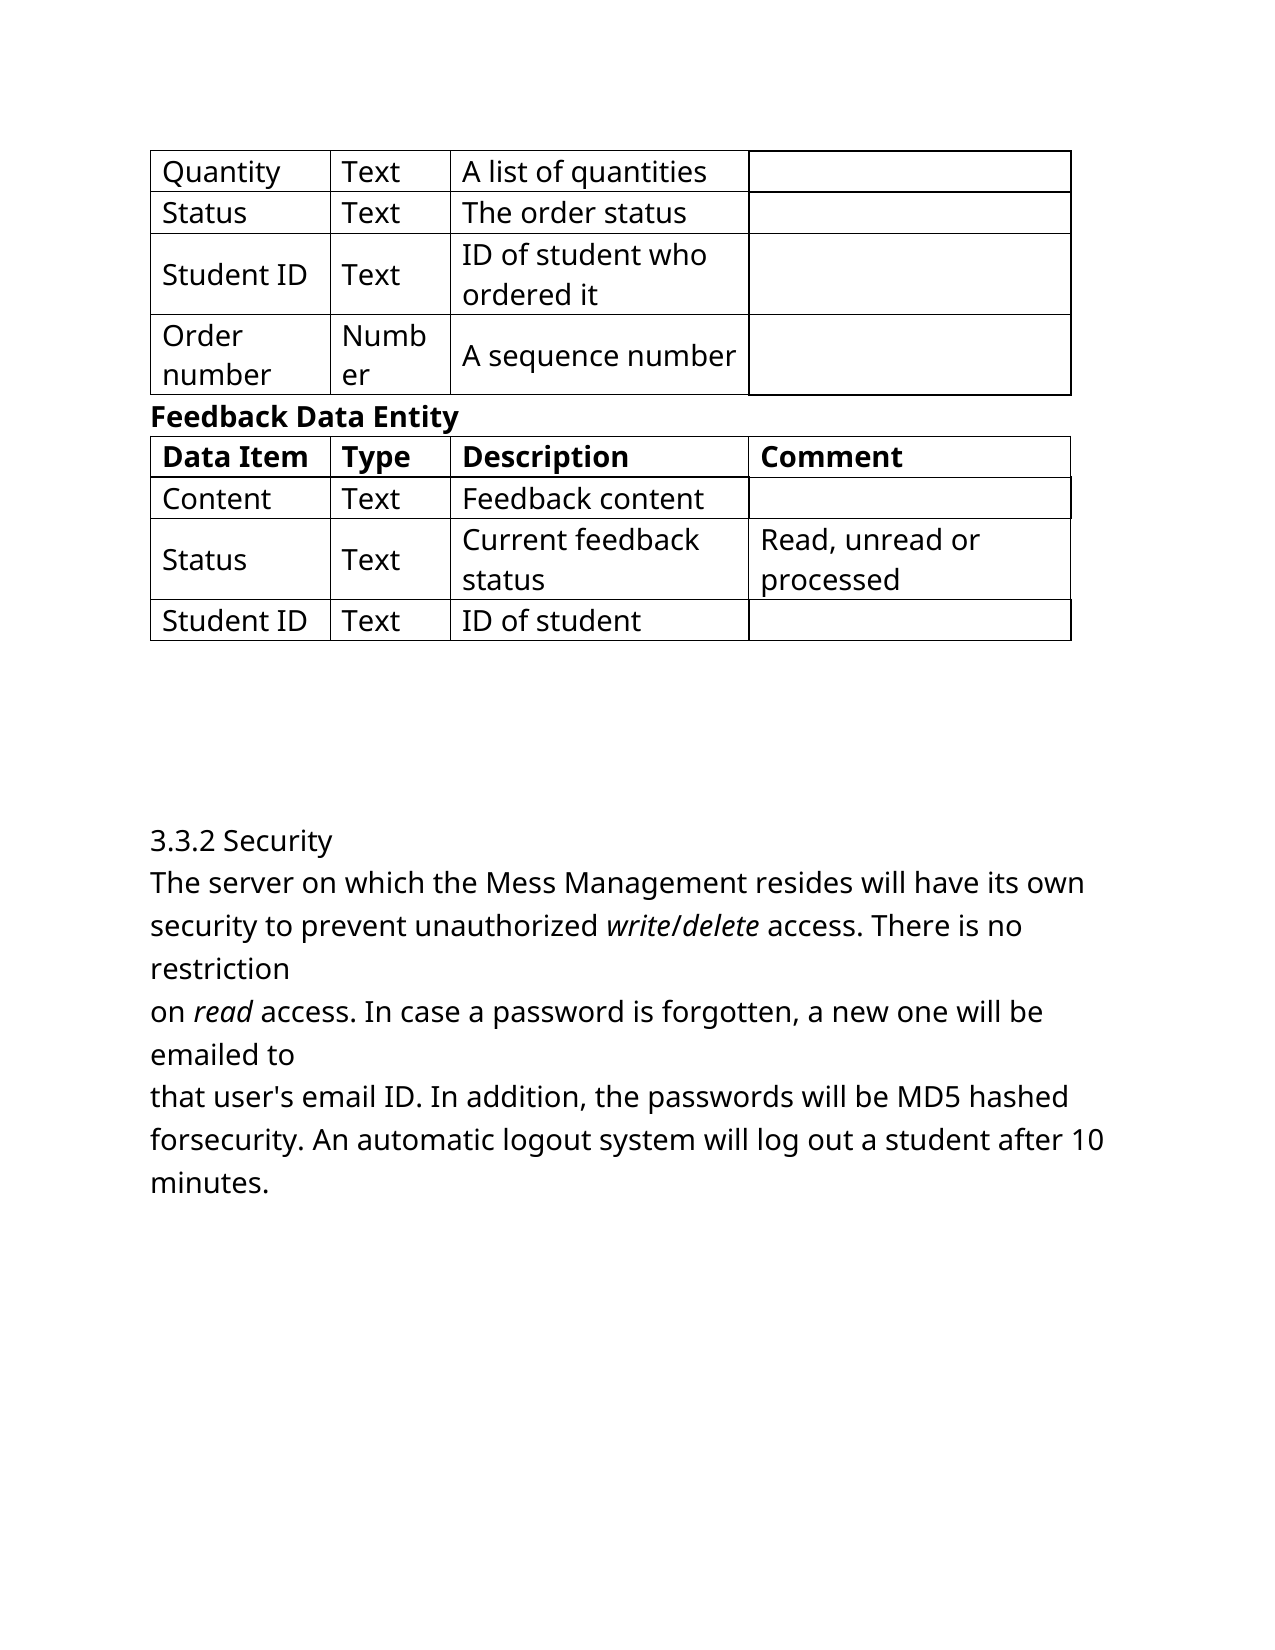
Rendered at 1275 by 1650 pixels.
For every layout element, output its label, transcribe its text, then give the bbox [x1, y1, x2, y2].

table_cell Text [331, 478, 450, 518]
table_cell A sequence number [451, 315, 748, 394]
table_header Type [331, 437, 450, 476]
table_cell Student ID [151, 600, 330, 640]
table_cell [750, 600, 1070, 640]
table_cell [750, 193, 1070, 232]
table_cell Content [151, 478, 330, 518]
table_cell Status [151, 519, 330, 598]
table_cell A list of quantities [451, 151, 748, 191]
table_cell [750, 478, 1070, 518]
table_cell ID of student who ordered it [451, 234, 748, 313]
table_cell Feedback content [451, 478, 748, 518]
table_cell Quantity [151, 151, 330, 191]
text 3.3.2 Security The server on which the Mess Management resides will have its own security to prevent unauthorized write/delete access. There is no restriction on read access. In case a password is forgotten, a new one will be emailed to that user's email ID. In addition, the passwords will be MD5 hashed forsecurity. An automatic logout system will log out a student after 10 minutes. [150, 820, 1125, 1232]
table_cell [750, 152, 1070, 191]
table_cell Text [331, 600, 450, 640]
table_cell [750, 234, 1070, 313]
table_cell The order status [451, 192, 748, 232]
table_cell Text [331, 234, 450, 313]
table_cell Read, unread or processed [749, 519, 1070, 598]
table_header Data Item [151, 437, 330, 476]
table_cell ID of student [451, 600, 748, 640]
table_cell Order number [151, 315, 330, 394]
table_cell Student ID [151, 234, 330, 313]
table_header Comment [749, 437, 1070, 476]
table_cell Number [331, 315, 450, 394]
table_cell Status [151, 192, 330, 232]
table_cell Text [331, 192, 450, 232]
table_cell Current feedback status [451, 519, 748, 598]
table_cell [750, 315, 1070, 394]
table_cell Text [331, 151, 450, 191]
text Feedback Data Entity [150, 396, 1125, 436]
table_cell Text [331, 519, 450, 598]
table_header Description [451, 437, 748, 476]
